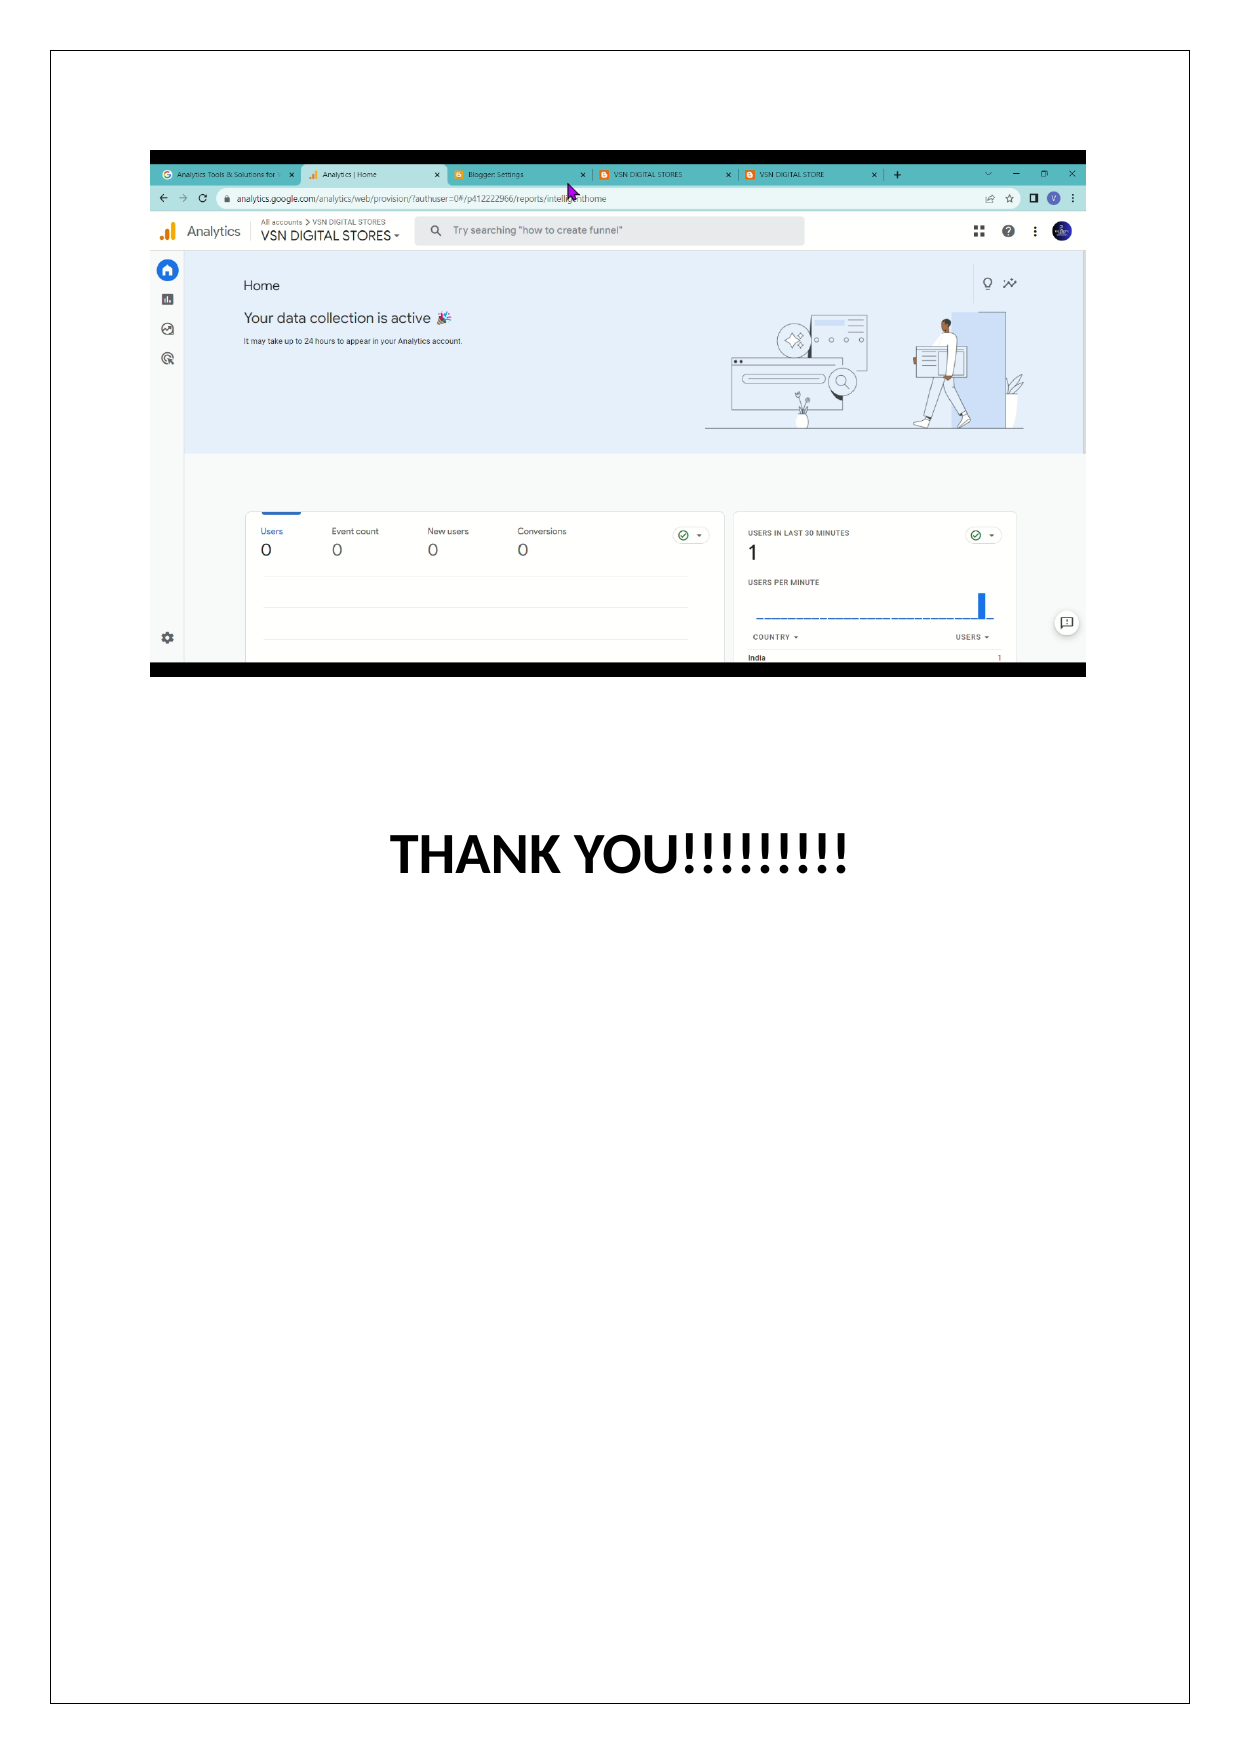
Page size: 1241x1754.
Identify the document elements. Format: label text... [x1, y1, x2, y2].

text THANK YOU!!!!!!!!! [150, 817, 1090, 888]
picture [150, 150, 1086, 677]
